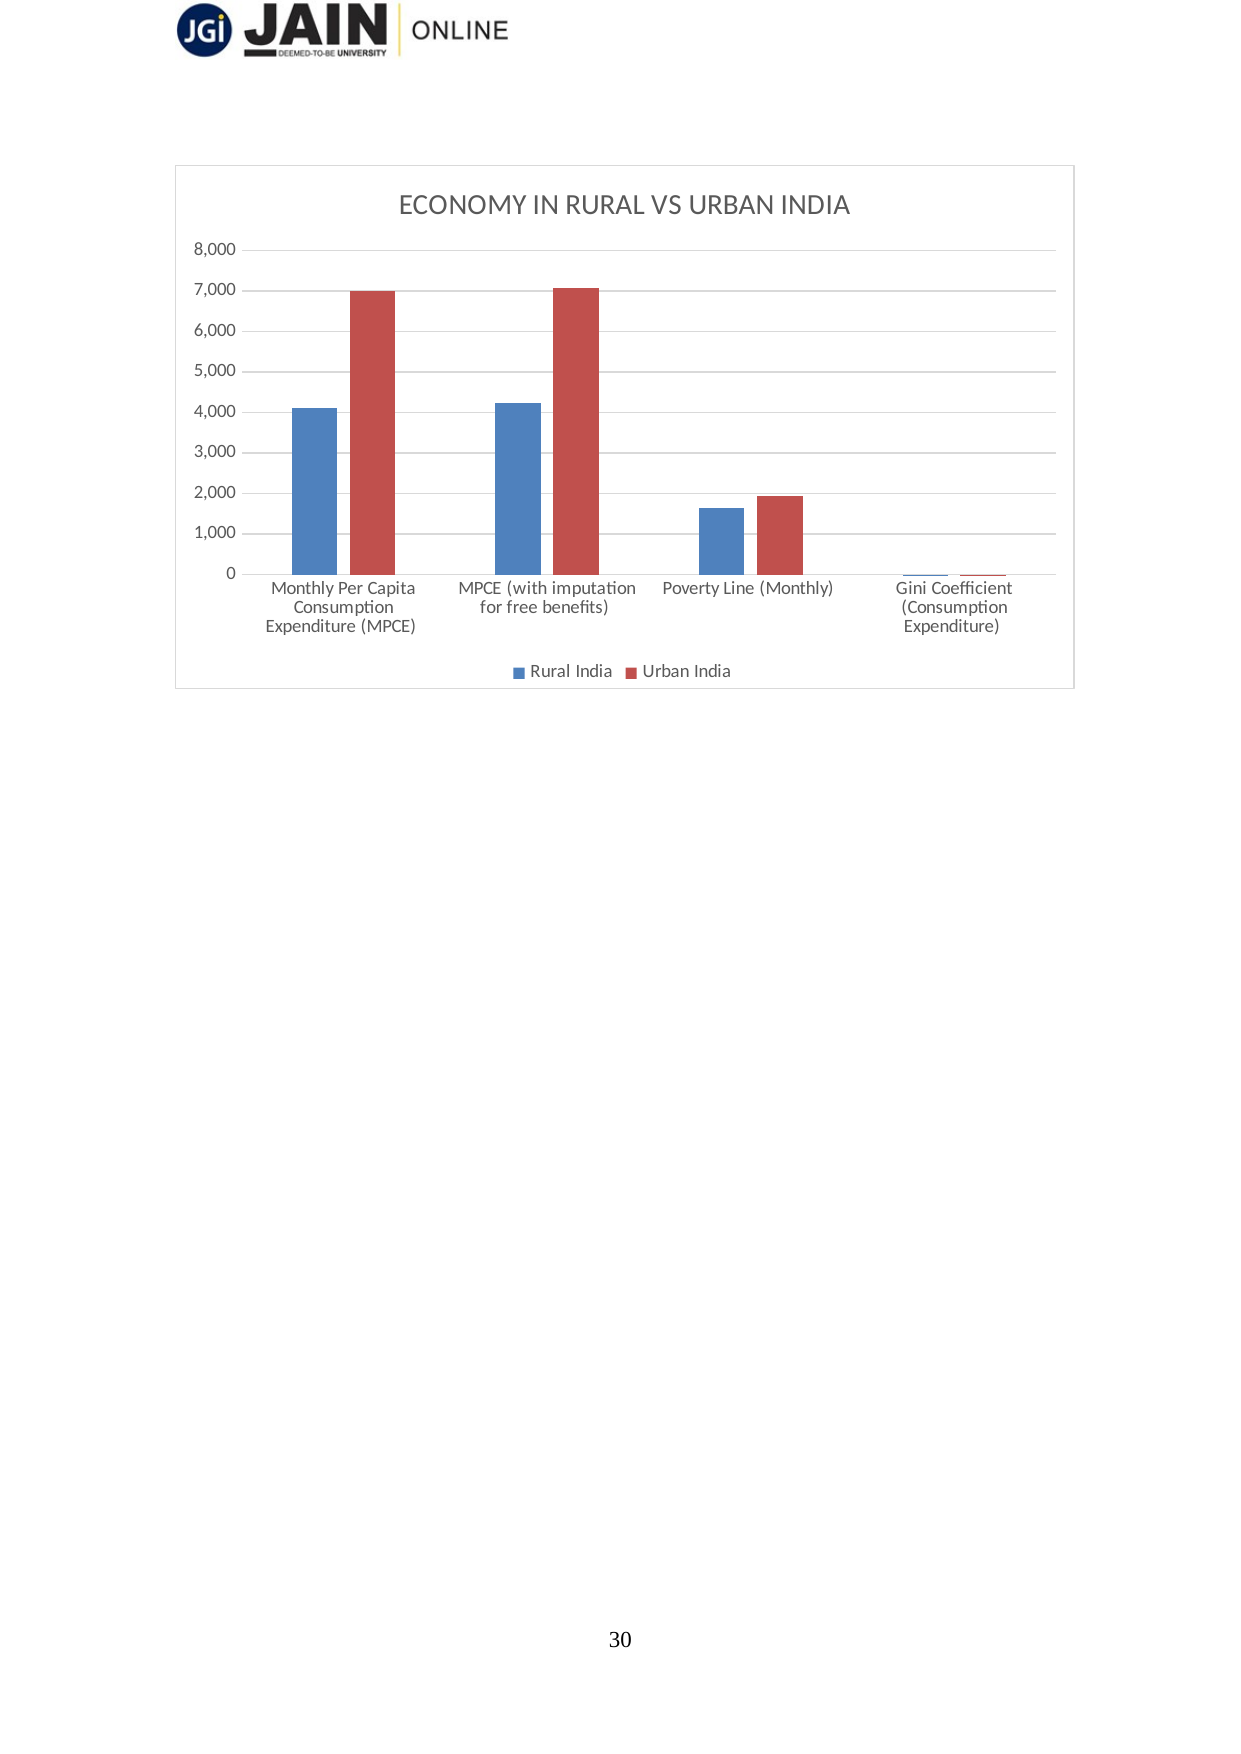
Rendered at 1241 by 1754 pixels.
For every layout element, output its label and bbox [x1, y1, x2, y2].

picture [175, 0, 510, 60]
